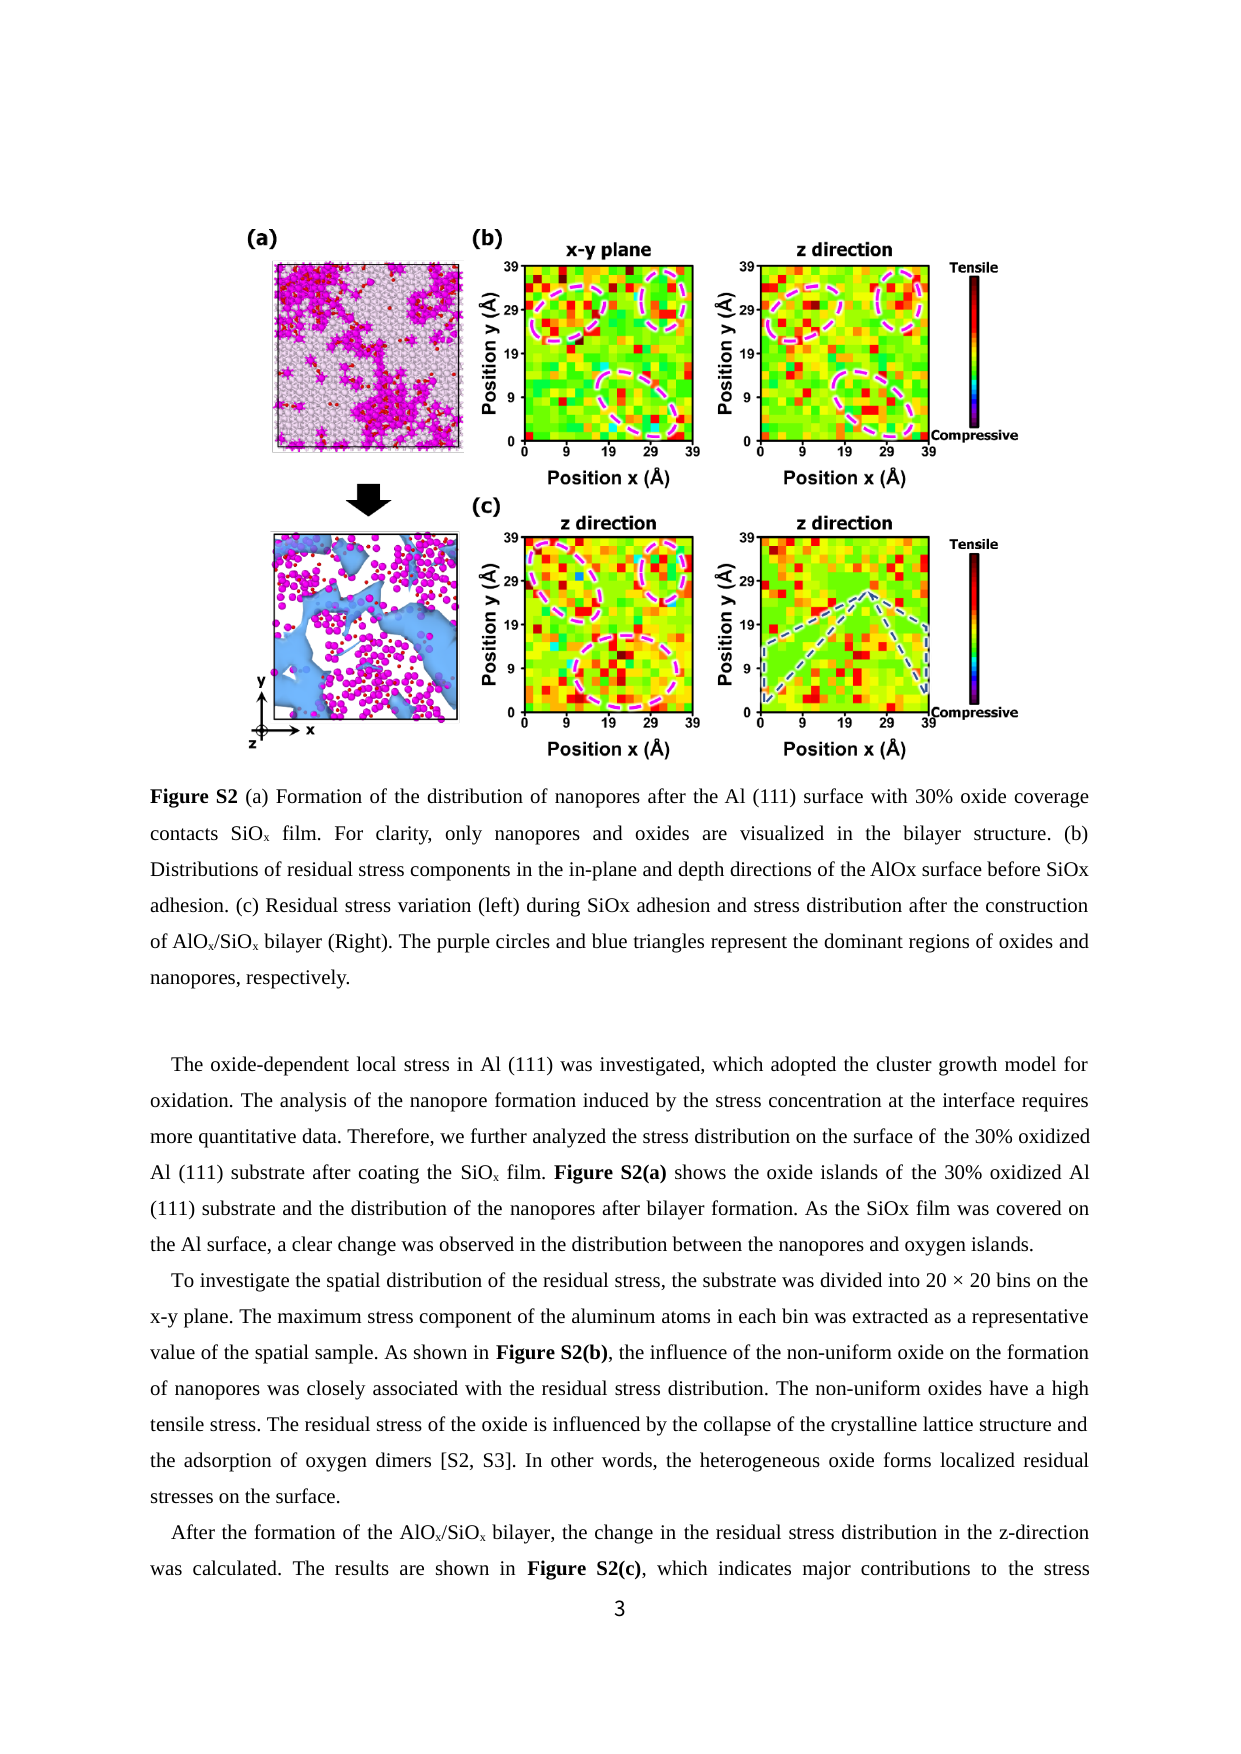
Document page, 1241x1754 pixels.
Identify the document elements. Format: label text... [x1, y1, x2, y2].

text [150, 1520, 1090, 1580]
text Figure S2 (a) Formation of the distribution of nanopores after the Al (111) surface with 30% oxide coverage contacts SiOx film. For clarity, only nanopores and oxides are visualized in the bilayer structure. (b) Distributions of residual stress components in the in-plane and depth directions of the AlOx surface before SiOx adhesion. (c) Residual stress variation (left) during SiOx adhesion and stress distribution after the construction of AlOx/SiOx bilayer (Right). The purple circles and blue triangles represent the dominant regions of oxides and nanopores, respectively. [150, 784, 1090, 989]
picture [234, 177, 1027, 771]
text To investigate the spatial distribution of the residual stress, the substrate was divided into 20 × 20 bins on the x-y plane. The maximum stress component of the aluminum atoms in each bin was extracted as a representative value of the spatial sample. As shown in Figure S2(b), the influence of the non-uniform oxide on the formation of nanopores was closely associated with the residual stress distribution. The non-uniform oxides have a high tensile stress. The residual stress of the oxide is influenced by the collapse of the crystalline lattice structure and the adsorption of oxygen dimers [S2, S3]. In other words, the heterogeneous oxide forms localized residual stresses on the surface. [150, 1268, 1090, 1508]
text The oxide-dependent local stress in Al (111) was investigated, which adopted the cluster growth model for oxidation. The analysis of the nanopore formation induced by the stress concentration at the interface requires more quantitative data. Therefore, we further analyzed the stress distribution on the surface of the 30% oxidized Al (111) substrate after coating the SiOx film. Figure S2(a) shows the oxide islands of the 30% oxidized Al (111) substrate and the distribution of the nanopores after bilayer formation. As the SiOx film was covered on the Al surface, a clear change was observed in the distribution between the nanopores and oxygen islands. [150, 1052, 1090, 1256]
